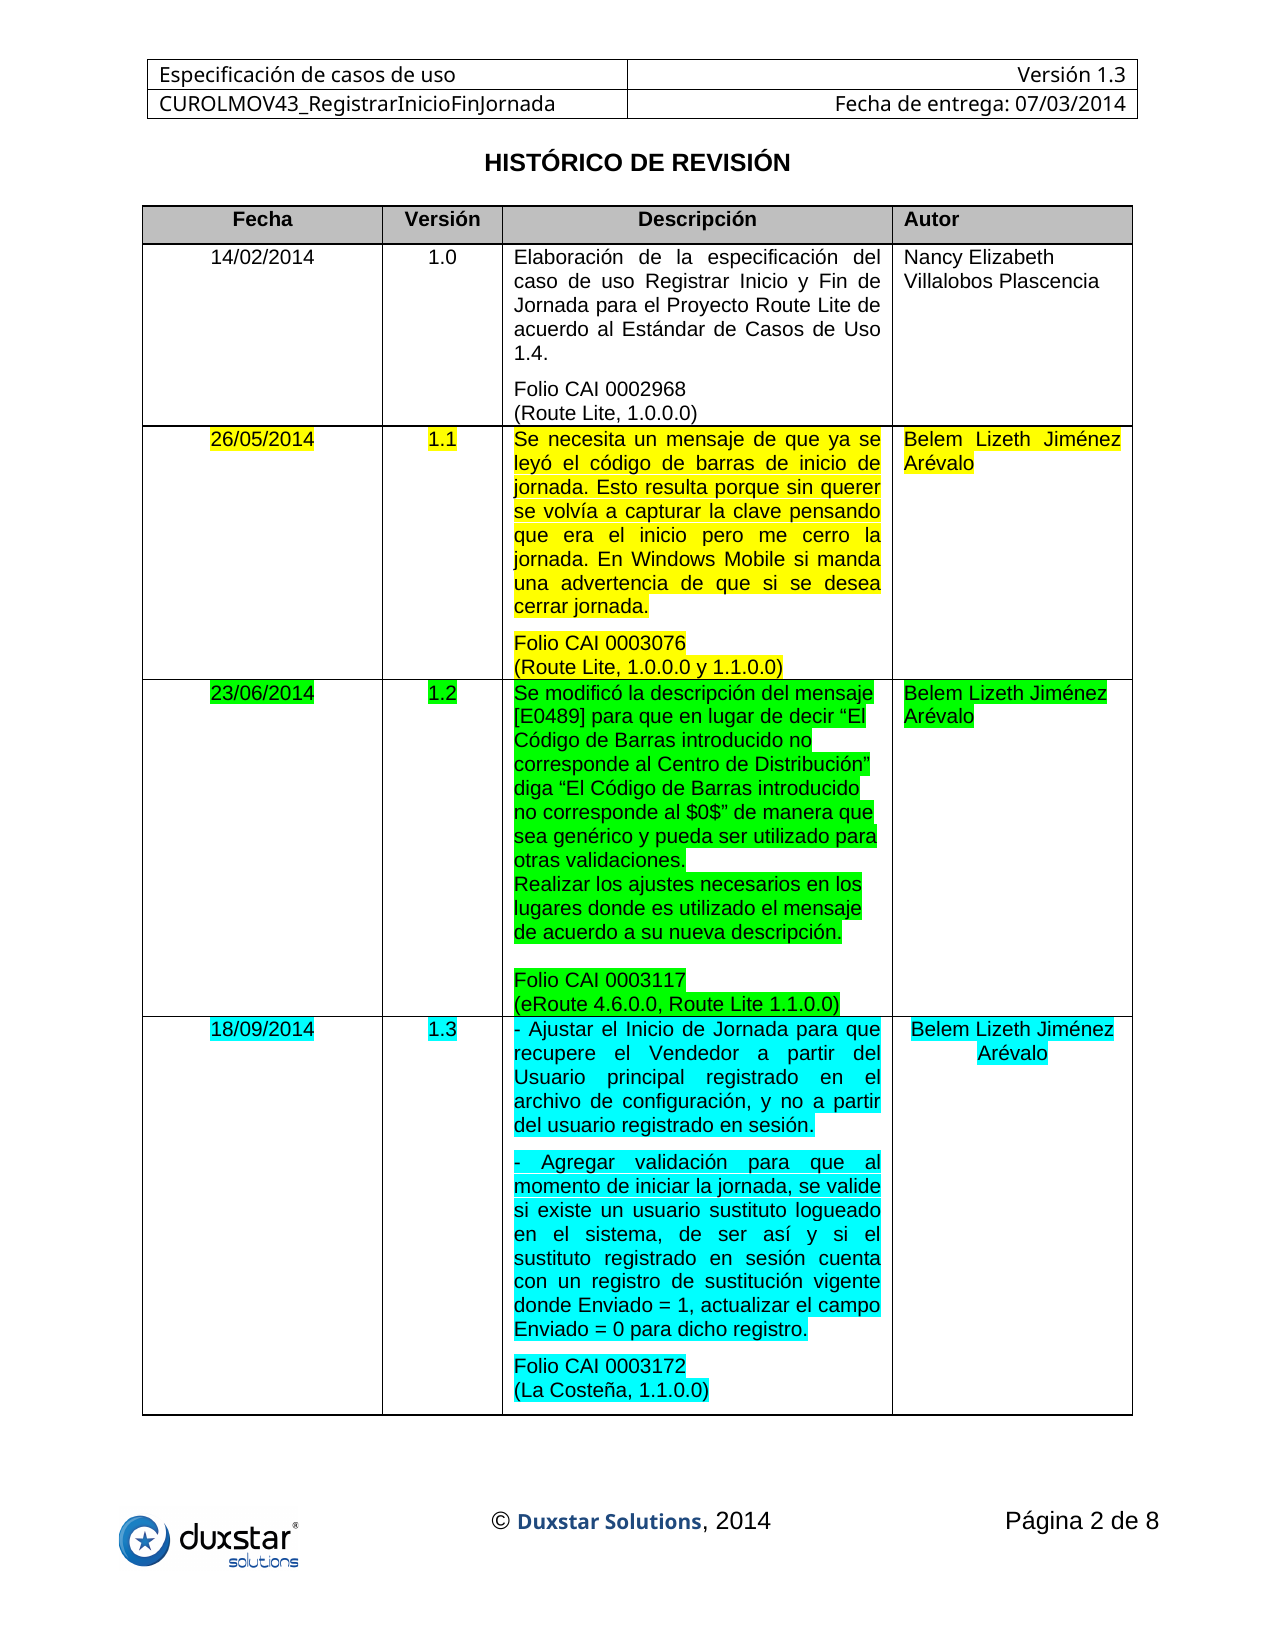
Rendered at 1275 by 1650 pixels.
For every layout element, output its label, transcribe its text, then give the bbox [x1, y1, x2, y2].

table_cell Belem Lizeth Jiménez Arévalo [893, 1017, 1132, 1414]
table_cell Se modificó la descripción del mensaje [E0489] para que en lugar de decir “El Código de Barras introducido no corresponde al Centro de Distribución” diga “El Código de Barras introducido no corresponde al $0$” de manera que sea genérico y pueda ser utilizado para otras validaciones. Realizar los ajustes necesarios en los lugares donde es utilizado el mensaje de acuerdo a su nueva descripción. Folio CAI 0003117 (eRoute 4.6.0.0, Route Lite 1.1.0.0) [503, 680, 892, 1016]
table_header Fecha [143, 207, 382, 243]
table_cell 1.0 [383, 245, 502, 425]
table_cell Belem Lizeth Jiménez Arévalo [893, 427, 1132, 679]
table_cell - Ajustar el Inicio de Jornada para que recupere el Vendedor a partir del Usuario principal registrado en el archivo de configuración, y no a partir del usuario registrado en sesión. - Agregar validación para que al momento de iniciar la jornada, se valide si existe un usuario sustituto logueado en el sistema, de ser así y si el sustituto registrado en sesión cuenta con un registro de sustitución vigente donde Enviado = 1, actualizar el campo Enviado = 0 para dicho registro. Folio CAI 0003172 (La Costeña, 1.1.0.0) [503, 1017, 892, 1414]
picture [118, 1506, 299, 1571]
table_cell 18/09/2014 [143, 1017, 382, 1414]
table_cell Elaboración de la especificación del caso de uso Registrar Inicio y Fin de Jornada para el Proyecto Route Lite de acuerdo al Estándar de Casos de Uso 1.4. Folio CAI 0002968 (Route Lite, 1.0.0.0) [503, 245, 892, 425]
table_header Autor [893, 207, 1132, 243]
text HISTÓRICO DE REVISIÓN [118, 148, 1157, 177]
table_cell Nancy Elizabeth Villalobos Plascencia [893, 245, 1132, 425]
table_cell 1.1 [383, 427, 502, 679]
table_cell 26/05/2014 [143, 427, 382, 679]
table_cell Belem Lizeth Jiménez Arévalo [893, 680, 1132, 1016]
table_header Descripción [503, 207, 892, 243]
table_cell 23/06/2014 [143, 680, 382, 1016]
table_cell 14/02/2014 [143, 245, 382, 425]
table_header Versión [383, 207, 502, 243]
table_cell Se necesita un mensaje de que ya se leyó el código de barras de inicio de jornada. Esto resulta porque sin querer se volvía a capturar la clave pensando que era el inicio pero me cerro la jornada. En Windows Mobile si manda una advertencia de que si se desea cerrar jornada. Folio CAI 0003076 (Route Lite, 1.0.0.0 y 1.1.0.0) [503, 427, 892, 679]
table_cell 1.3 [383, 1017, 502, 1414]
table_cell 1.2 [383, 680, 502, 1016]
